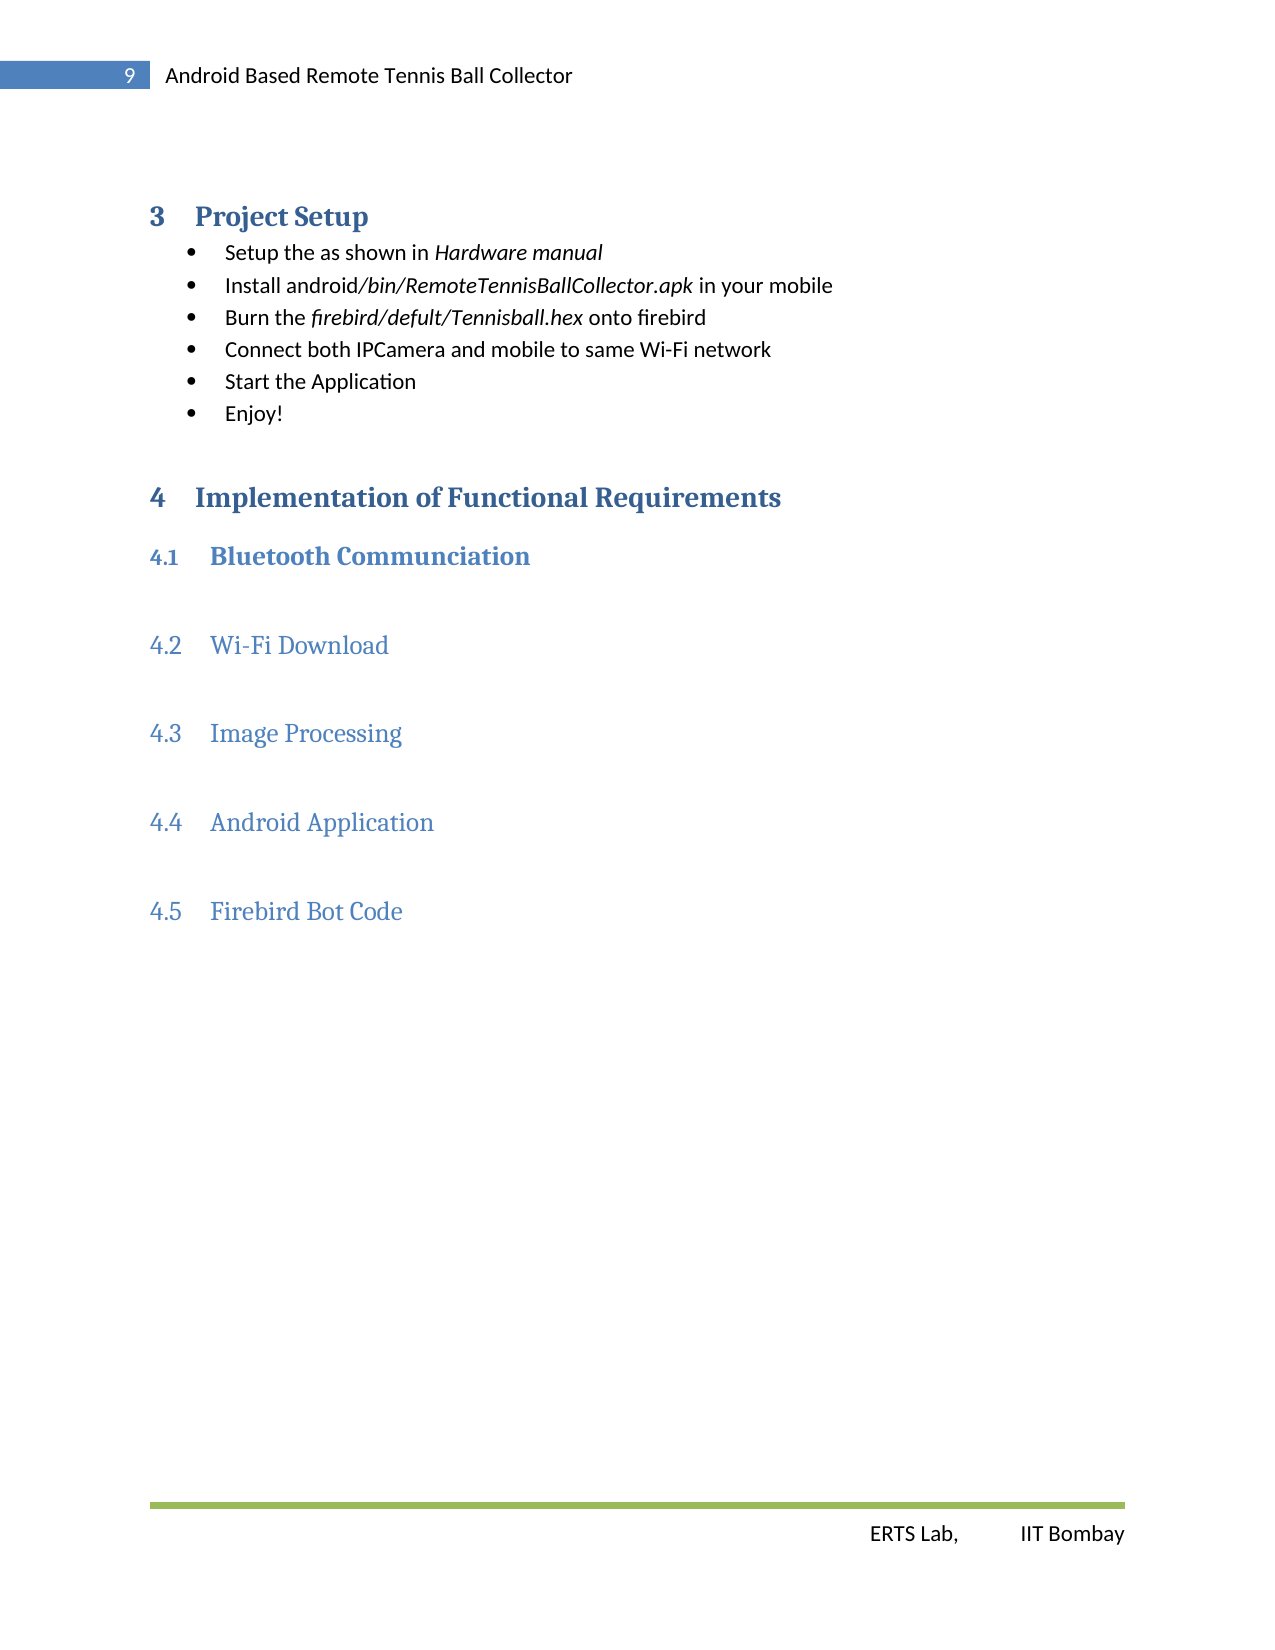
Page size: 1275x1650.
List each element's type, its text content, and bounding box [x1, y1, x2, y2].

list Setup the as shown in Hardware manual [187, 238, 1125, 267]
subtitle Implementation of Functional Requirements [150, 482, 1125, 515]
list Enjoy! [187, 399, 1125, 427]
subtitle Project Setup [150, 200, 1125, 233]
subtitle Image Processing [150, 718, 1125, 750]
subtitle Firebird Bot Code [150, 896, 1125, 927]
subtitle Wi-Fi Download [150, 630, 1125, 661]
subtitle Bluetooth Communciation [150, 541, 1125, 572]
list Install android/bin/RemoteTennisBallCollector.apk in your mobile [187, 271, 1125, 299]
list Burn the firebird/defult/Tennisball.hex onto firebird [187, 303, 1125, 331]
subtitle Android Application [150, 807, 1125, 838]
list Start the Application [187, 367, 1125, 395]
list Connect both IPCamera and mobile to same Wi-Fi network [187, 335, 1125, 363]
